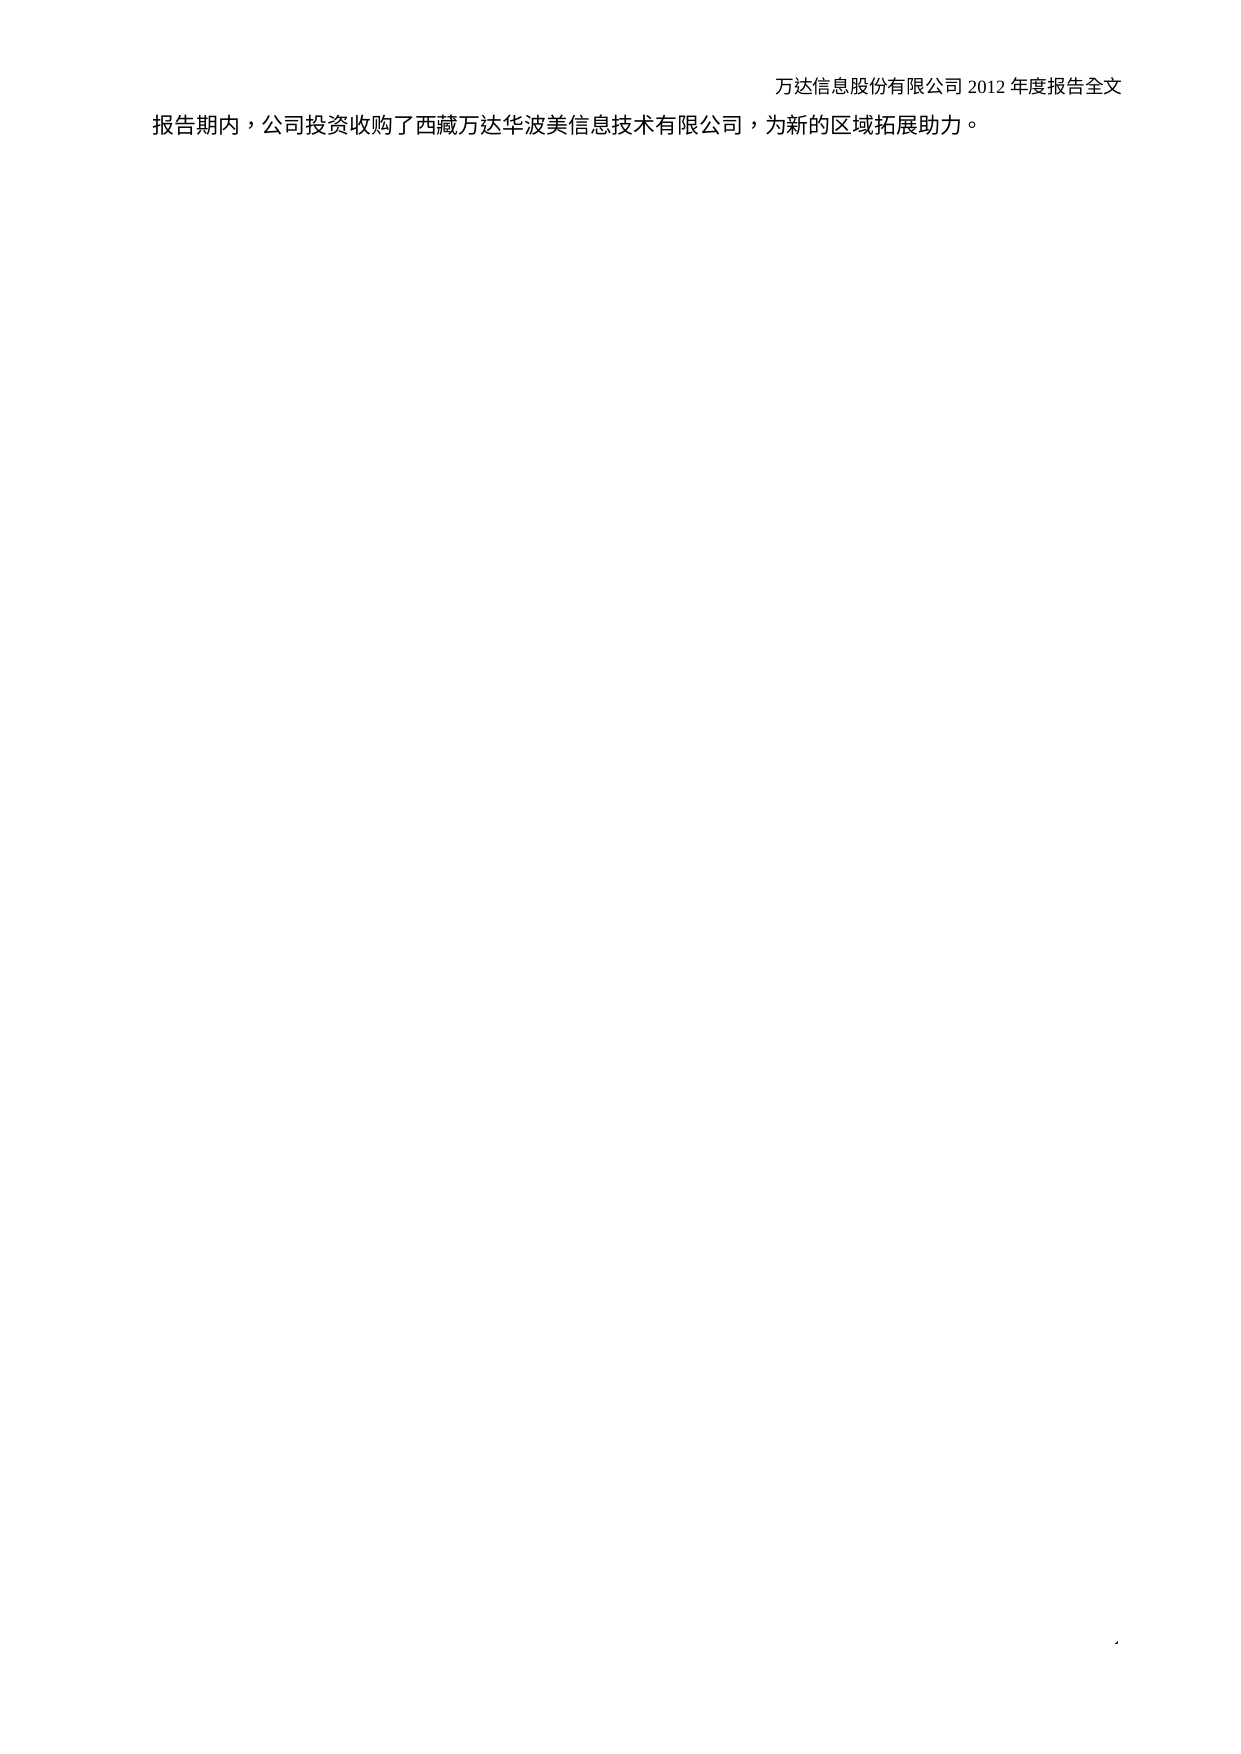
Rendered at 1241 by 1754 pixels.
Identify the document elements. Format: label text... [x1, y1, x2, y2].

text 报告期内，公司投资收购了西藏万达华波美信息技术有限公司，为新的区域拓展助力。 [152, 110, 1134, 140]
